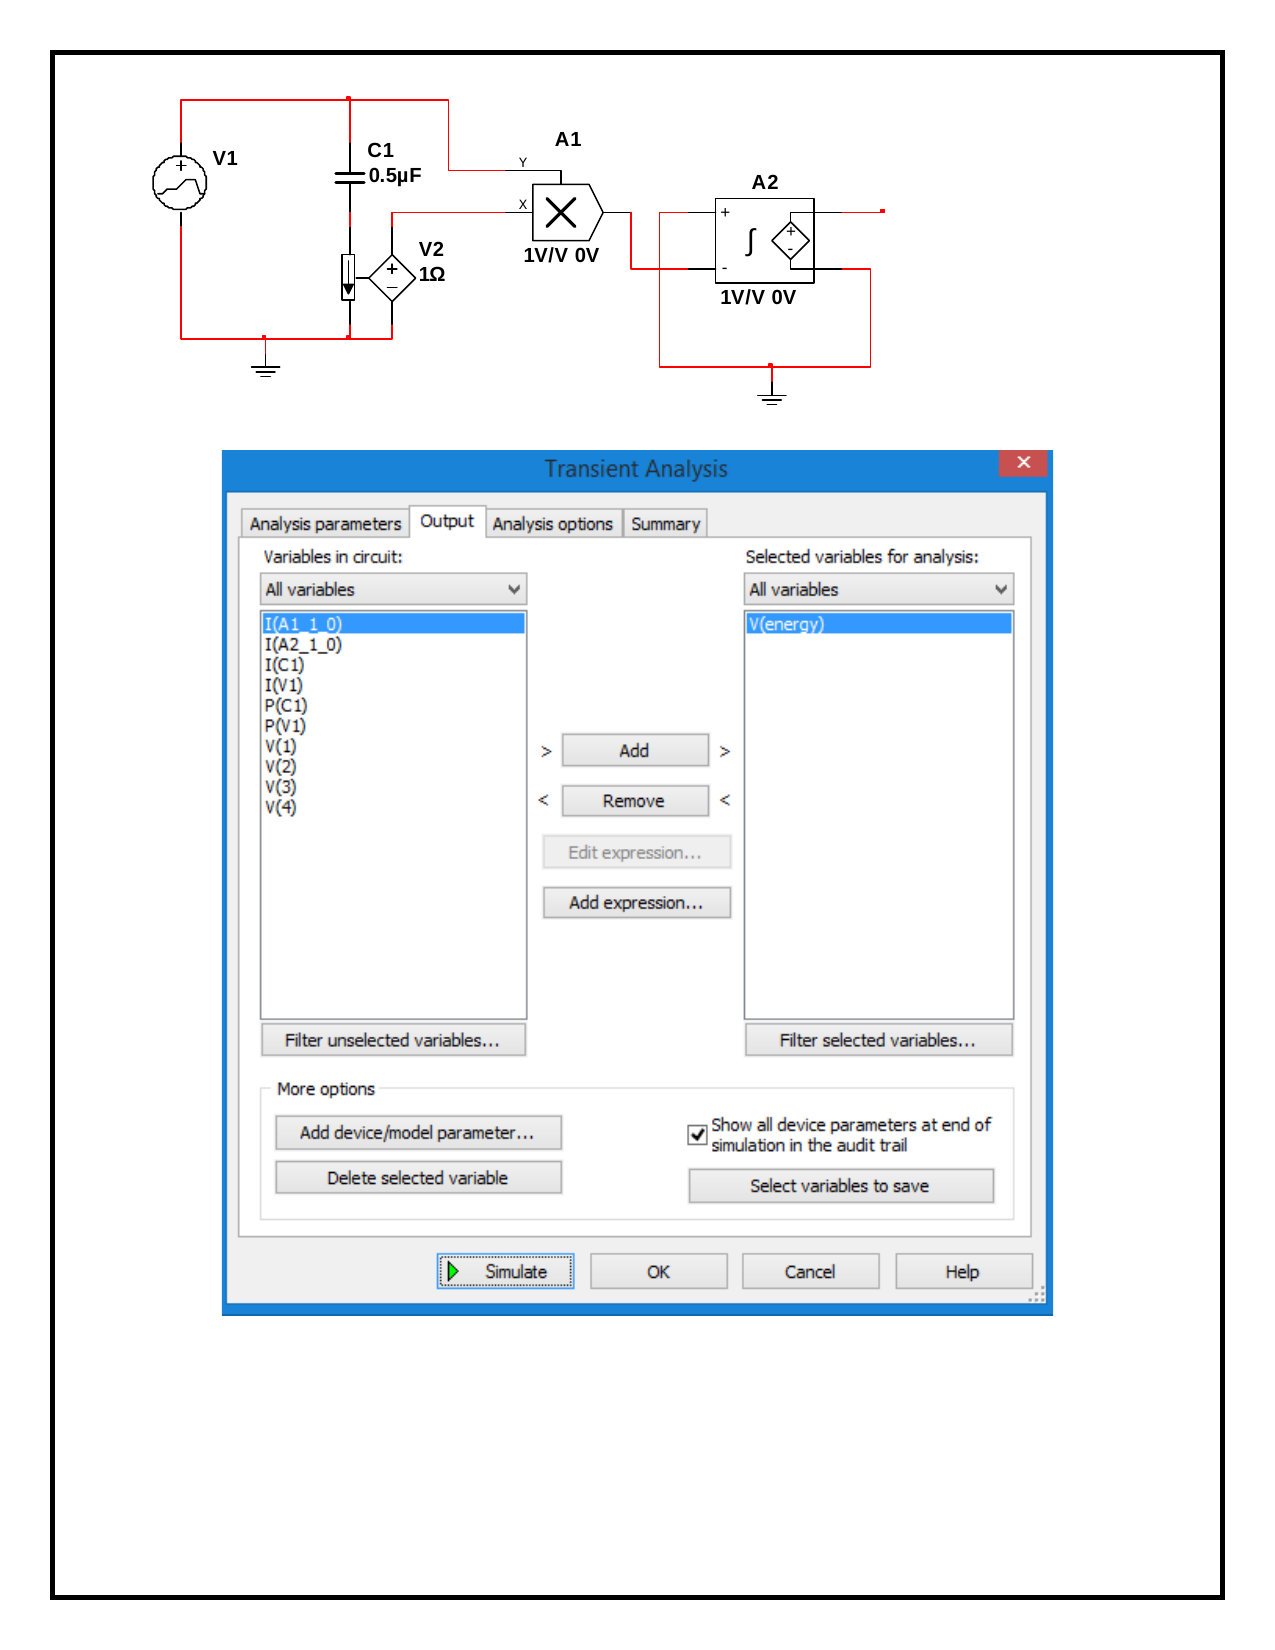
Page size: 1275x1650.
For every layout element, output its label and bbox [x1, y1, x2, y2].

picture [221, 450, 1054, 1316]
